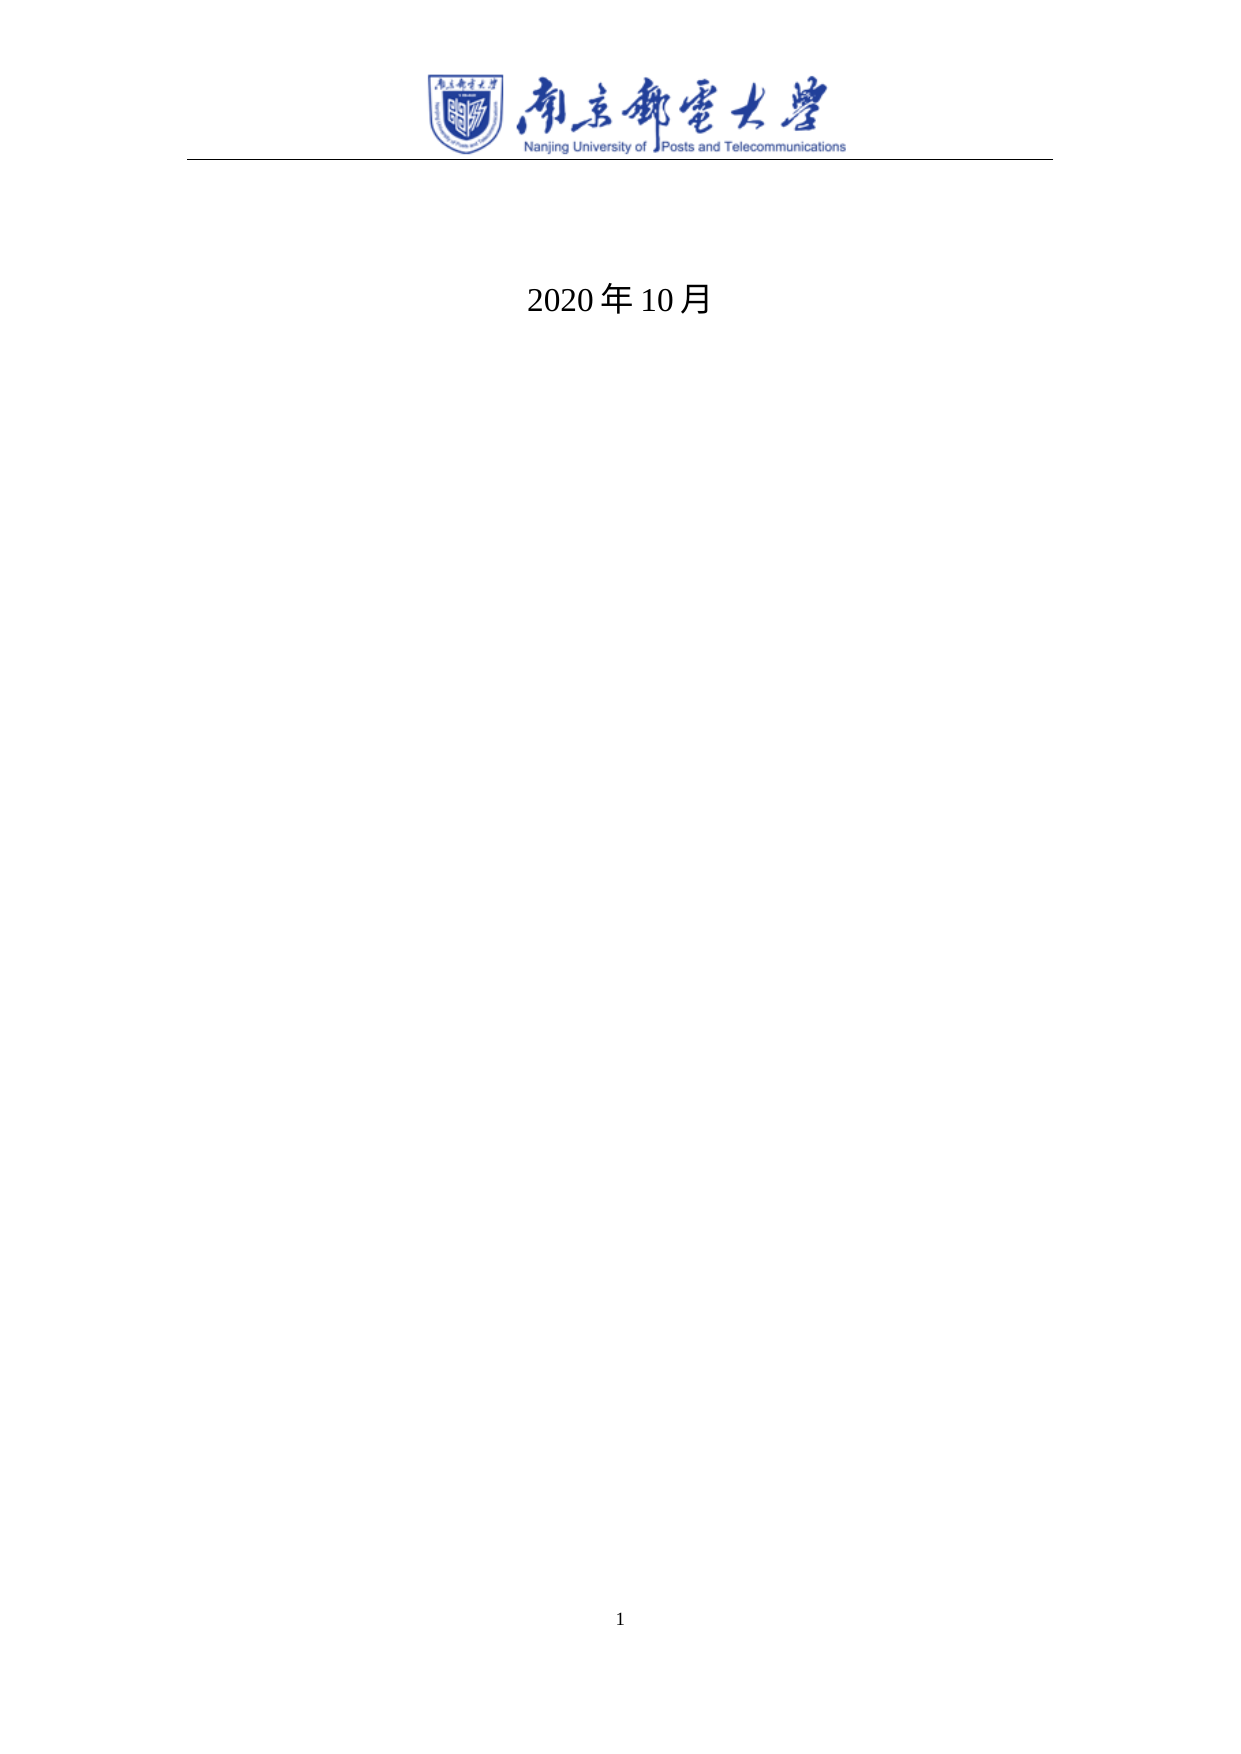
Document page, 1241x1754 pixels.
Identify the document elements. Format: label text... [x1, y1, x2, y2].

text 2020年10月 [187, 264, 1053, 329]
picture [390, 53, 850, 157]
